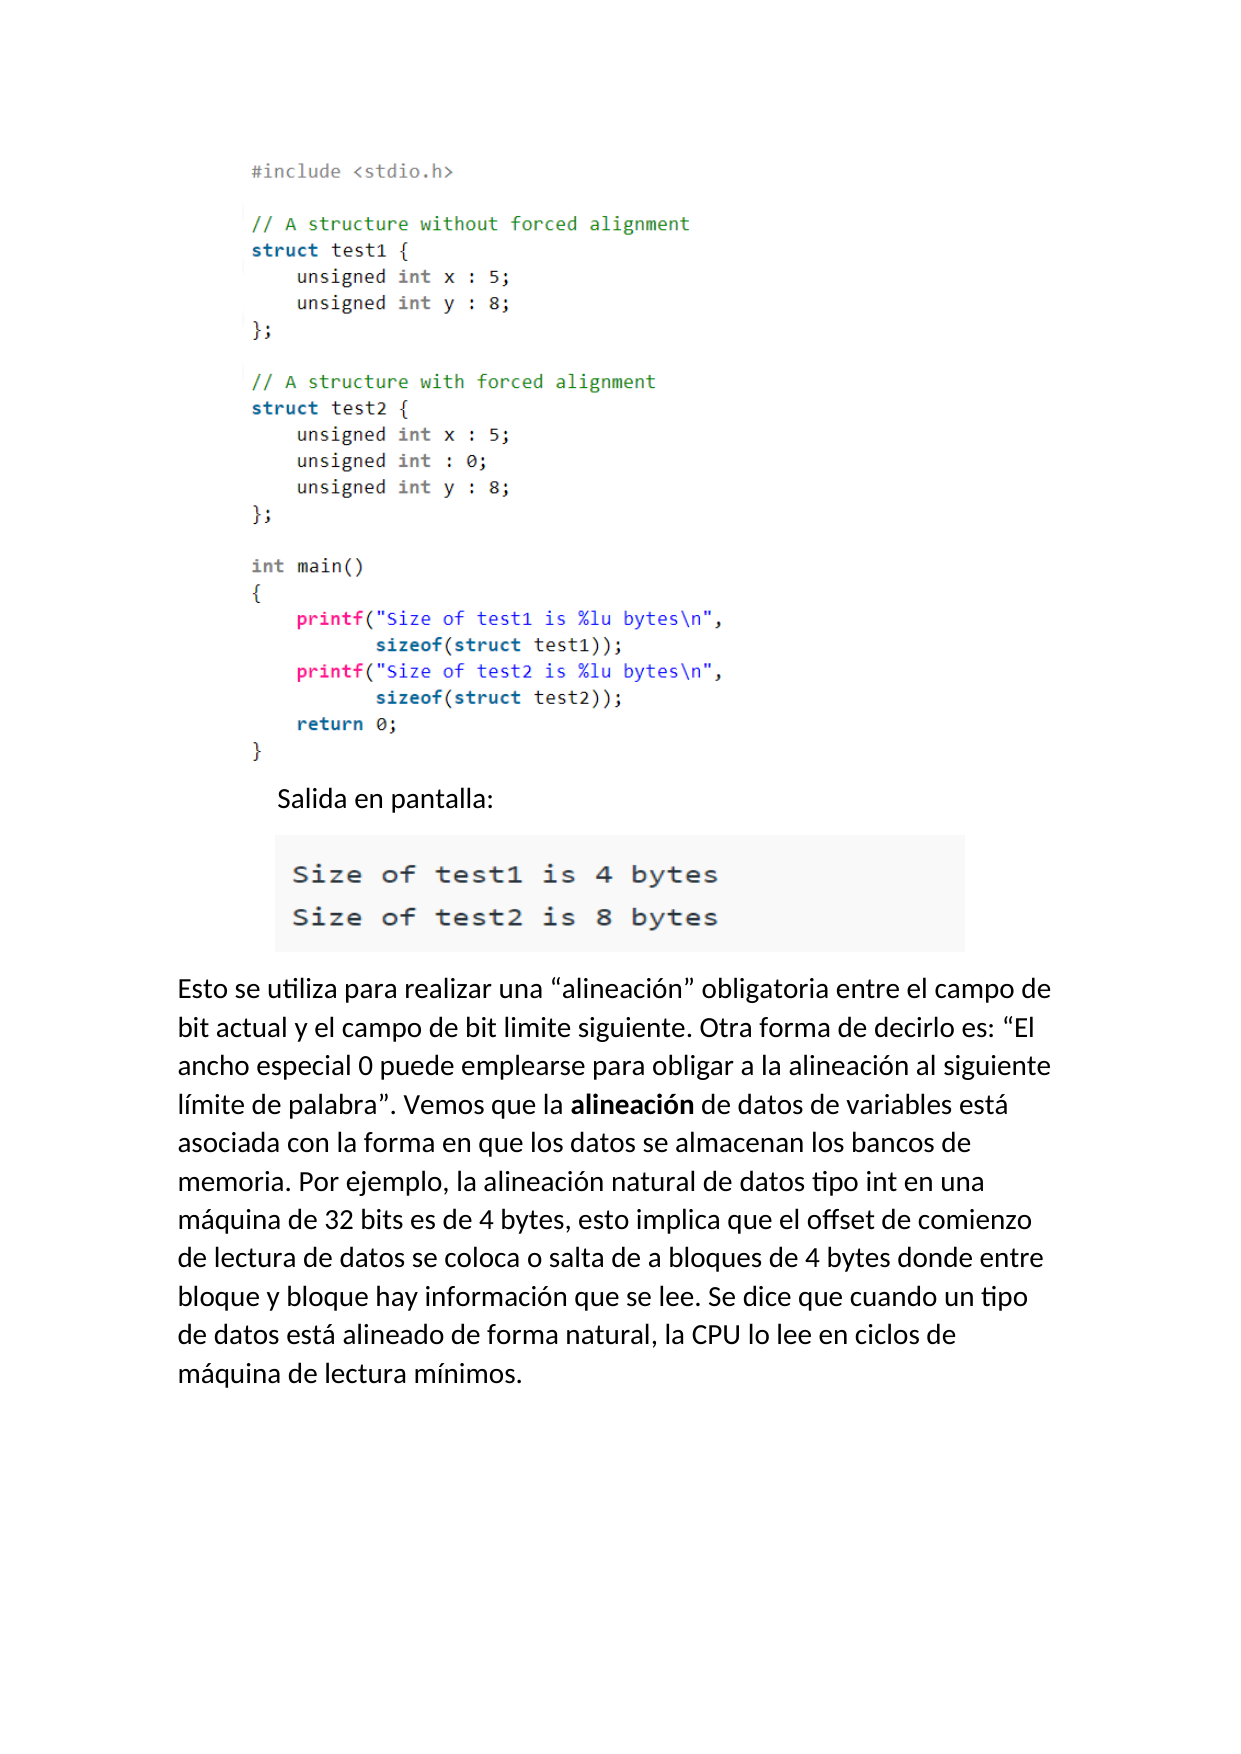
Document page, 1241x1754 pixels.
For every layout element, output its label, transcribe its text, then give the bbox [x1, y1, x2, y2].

picture [242, 147, 998, 762]
text Salida en pantalla: [177, 780, 1063, 816]
text Esto se utiliza para realizar una “alineación” obligatoria entre el campo de bit actual y el campo de bit limite siguiente. Otra forma de decirlo es: “El ancho especial 0 puede emplearse para obligar a la alineación al siguiente límite de palabra”. Vemos que la alineación de datos de variables está asociada con la forma en que los datos se almacenan los bancos de memoria. Por ejemplo, la alineación natural de datos tipo int en una máquina de 32 bits es de 4 bytes, esto implica que el offset de comienzo de lectura de datos se coloca o salta de a bloques de 4 bytes donde entre bloque y bloque hay información que se lee. Se dice que cuando un tipo de datos está alineado de forma natural, la CPU lo lee en ciclos de máquina de lectura mínimos. [177, 971, 1063, 1391]
picture [275, 835, 965, 952]
